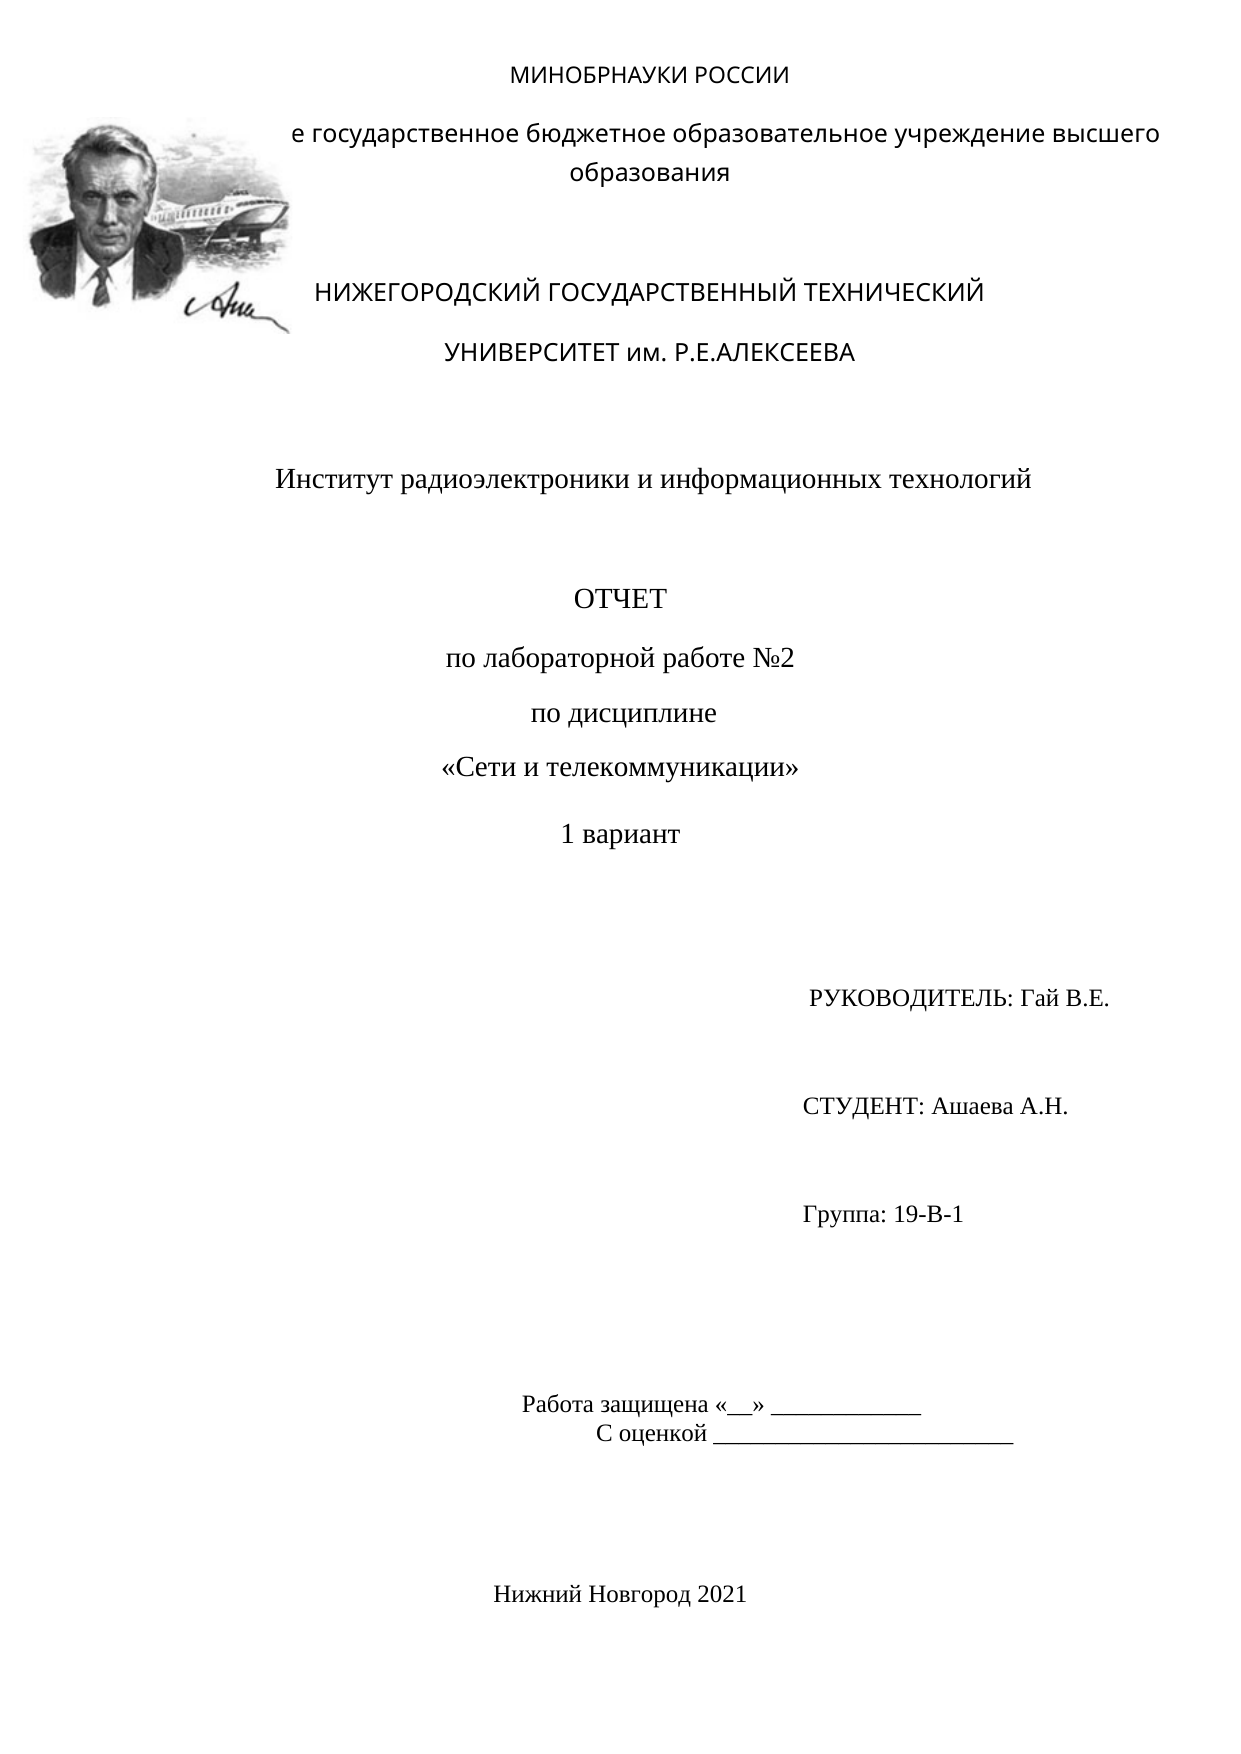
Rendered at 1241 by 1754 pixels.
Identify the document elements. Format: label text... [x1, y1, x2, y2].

text по дисциплине [59, 695, 1181, 728]
text Работа защищена «__» ____________ [59, 1389, 1181, 1418]
text РУКОВОДИТЕЛЬ: Гай В.Е. [546, 983, 1181, 1012]
text Нижний Новгород 2021 [59, 1579, 1181, 1608]
text НИЖЕГОРОДСКИЙ ГОСУДАРСТВЕННЫЙ ТЕХНИЧЕСКИЙ [293, 275, 1181, 309]
text Группа: 19-В-1 [546, 1199, 1181, 1228]
text Федеральное государственное бюджетное образовательное учреждение высшего образования [118, 116, 1181, 189]
text С оценкой ________________________ [354, 1418, 1181, 1447]
picture [22, 117, 293, 334]
text Институт радиоэлектроники и информационных технологий [118, 461, 1181, 495]
text по лабораторной работе №2 [59, 641, 1181, 674]
text «Сети и телекоммуникации» [59, 749, 1181, 783]
text УНИВЕРСИТЕТ им. Р.Е.АЛЕКСЕЕВА [118, 335, 1181, 369]
text МИНОБРНАУКИ РОССИИ [118, 59, 1181, 90]
text 1 вариант [59, 816, 1181, 850]
text СТУДЕНТ: Ашаева А.Н. [546, 1091, 1181, 1120]
text ОТЧЕТ [59, 581, 1181, 615]
